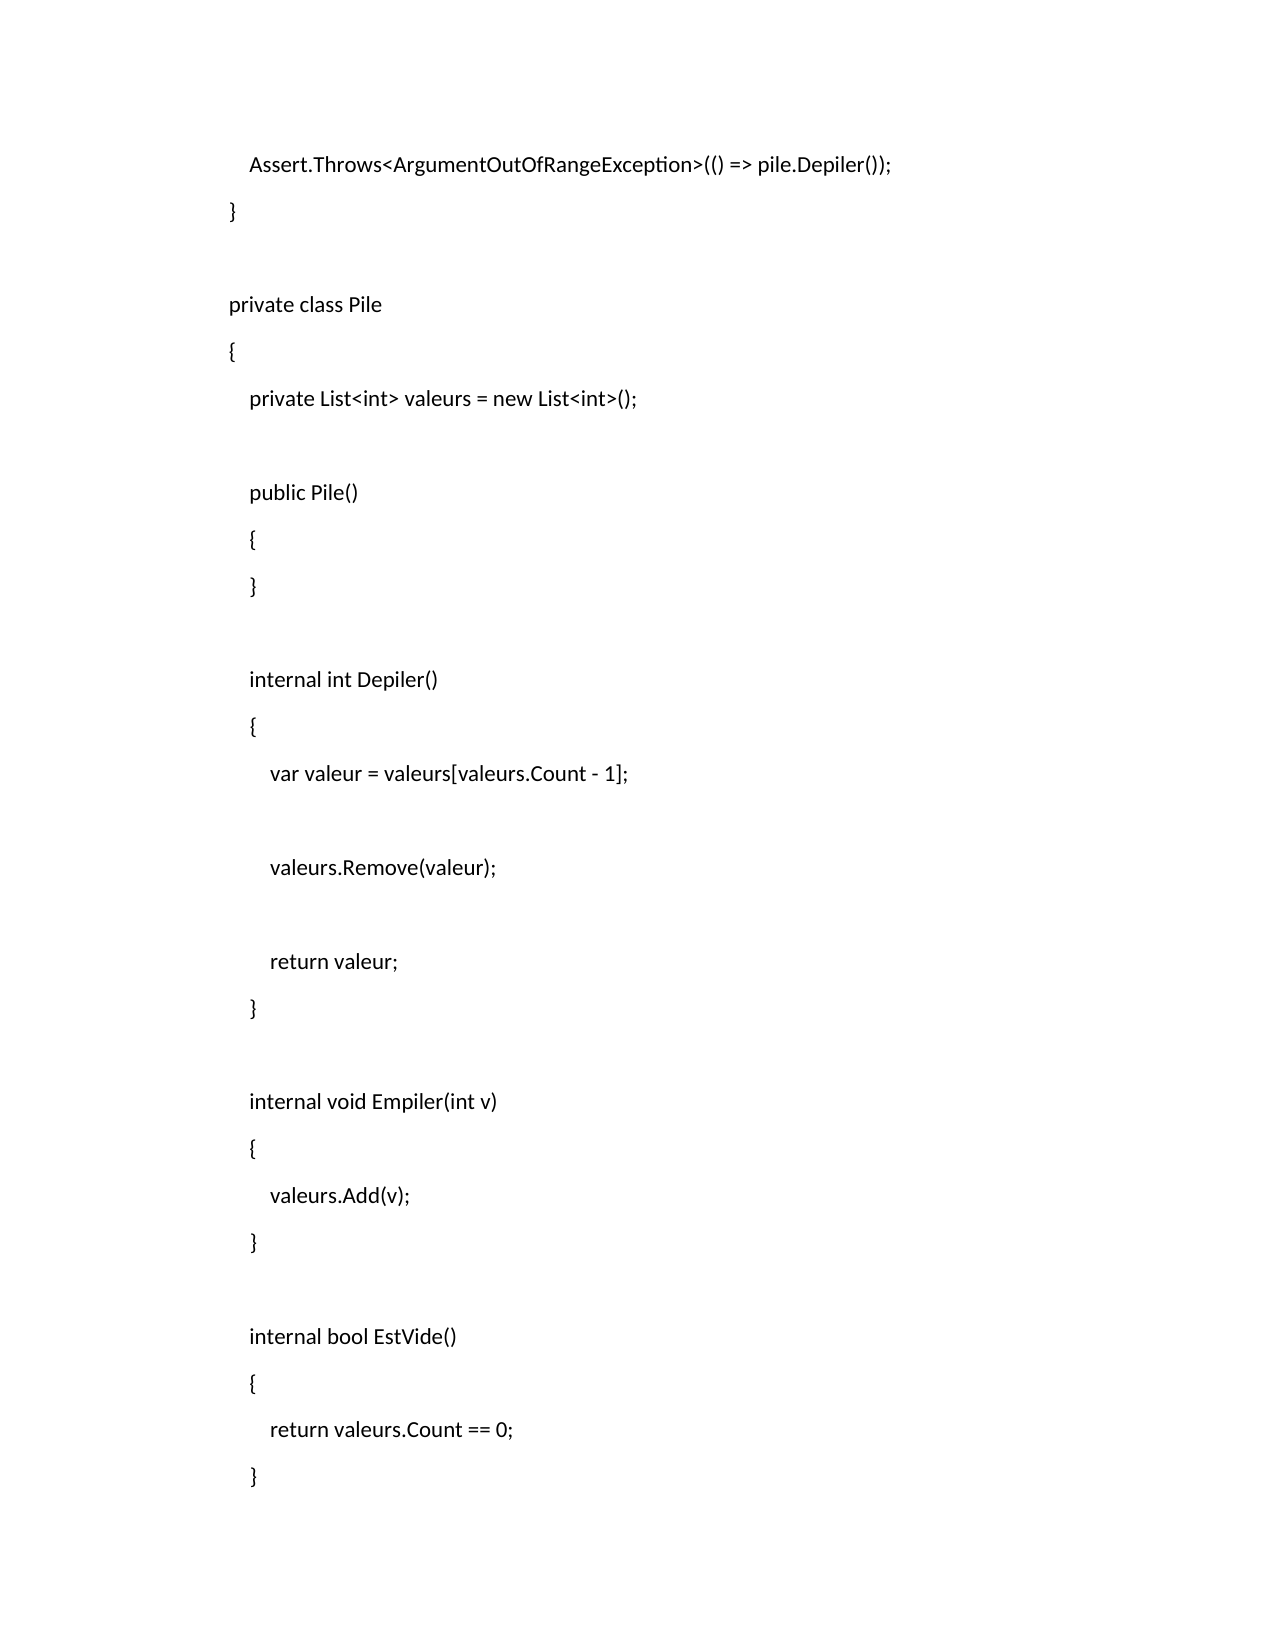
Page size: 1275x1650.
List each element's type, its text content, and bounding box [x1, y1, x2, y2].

text Assert.Throws<ArgumentOutOfRangeException>(() => pile.Depiler()); [187, 150, 1087, 178]
text } [187, 994, 1087, 1022]
text valeurs.Add(v); [187, 1181, 1087, 1209]
text public Pile() [187, 478, 1087, 506]
text internal void Empiler(int v) [187, 1087, 1087, 1116]
text } [187, 1228, 1087, 1256]
text internal int Depiler() [187, 666, 1087, 694]
text { [187, 1134, 1087, 1162]
text { [187, 525, 1087, 553]
text { [187, 1369, 1087, 1397]
text { [187, 337, 1087, 366]
text { [187, 712, 1087, 741]
text internal bool EstVide() [187, 1322, 1087, 1350]
text } [187, 1462, 1087, 1491]
text var valeur = valeurs[valeurs.Count - 1]; [187, 759, 1087, 787]
text } [187, 197, 1087, 225]
text } [187, 572, 1087, 600]
text return valeurs.Count == 0; [187, 1416, 1087, 1444]
text private List<int> valeurs = new List<int>(); [187, 384, 1087, 412]
text return valeur; [187, 947, 1087, 975]
text valeurs.Remove(valeur); [187, 853, 1087, 881]
text private class Pile [187, 291, 1087, 319]
